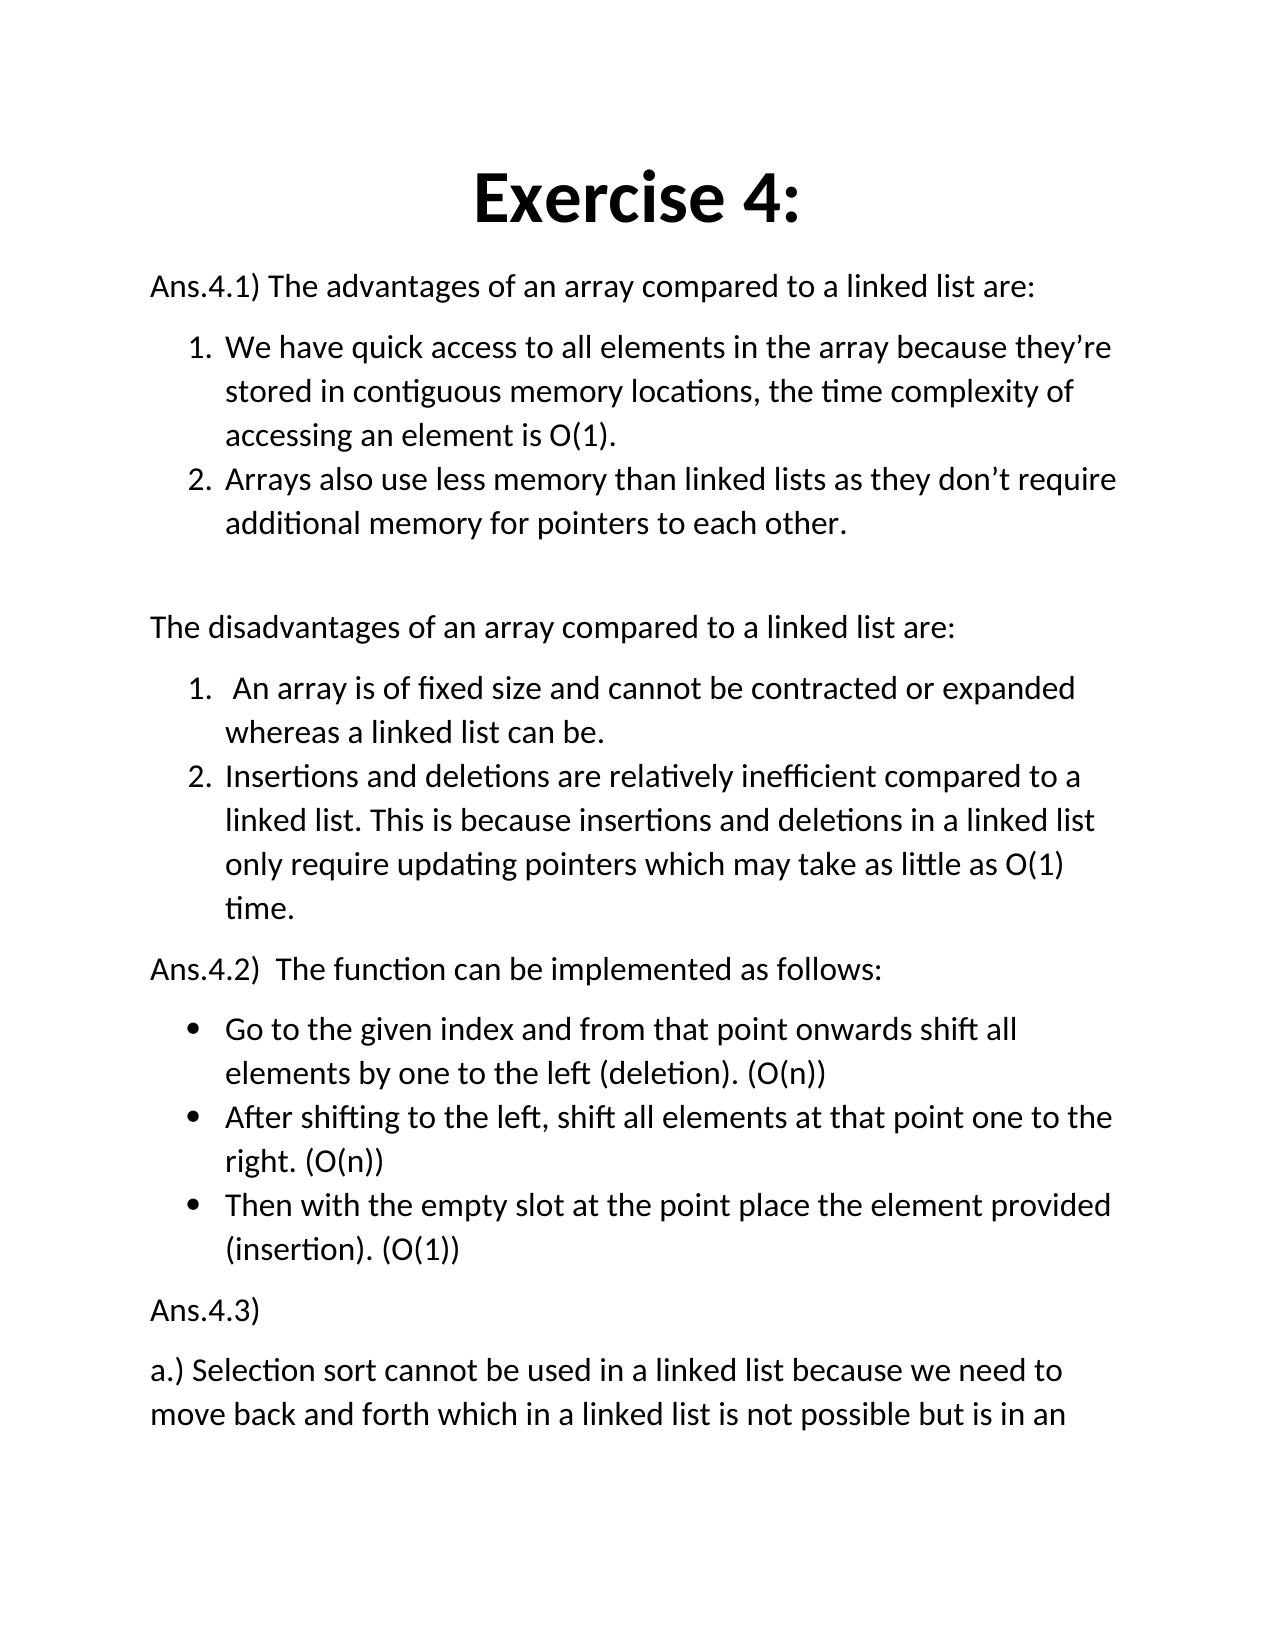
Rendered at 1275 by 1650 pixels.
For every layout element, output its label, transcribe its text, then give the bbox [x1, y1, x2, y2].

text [150, 1349, 1125, 1434]
list Arrays also use less memory than linked lists as they don’t require additional memory for pointers to each other. [187, 458, 1125, 543]
text Ans.4.3) [150, 1289, 1125, 1329]
text The disadvantages of an array compared to a linked list are: [150, 607, 1125, 647]
list We have quick access to all elements in the array because they’re stored in contiguous memory locations, the time complexity of accessing an element is O(1). [187, 326, 1125, 455]
text Exercise 4: [150, 150, 1125, 242]
list An array is of fixed size and cannot be contracted or expanded whereas a linked list can be. [187, 667, 1125, 752]
list Go to the given index and from that point onwards shift all elements by one to the left (deletion). (O(n)) [187, 1008, 1125, 1093]
text Ans.4.2) The function can be implemented as follows: [150, 948, 1125, 988]
list After shifting to the left, shift all elements at that point one to the right. (O(n)) [187, 1096, 1125, 1181]
text Ans.4.1) The advantages of an array compared to a linked list are: [150, 266, 1125, 306]
list Insertions and deletions are relatively inefficient compared to a linked list. This is because insertions and deletions in a linked list only require updating pointers which may take as little as O(1) time. [187, 755, 1125, 928]
list Then with the empty slot at the point place the element provided (insertion). (O(1)) [187, 1184, 1125, 1269]
